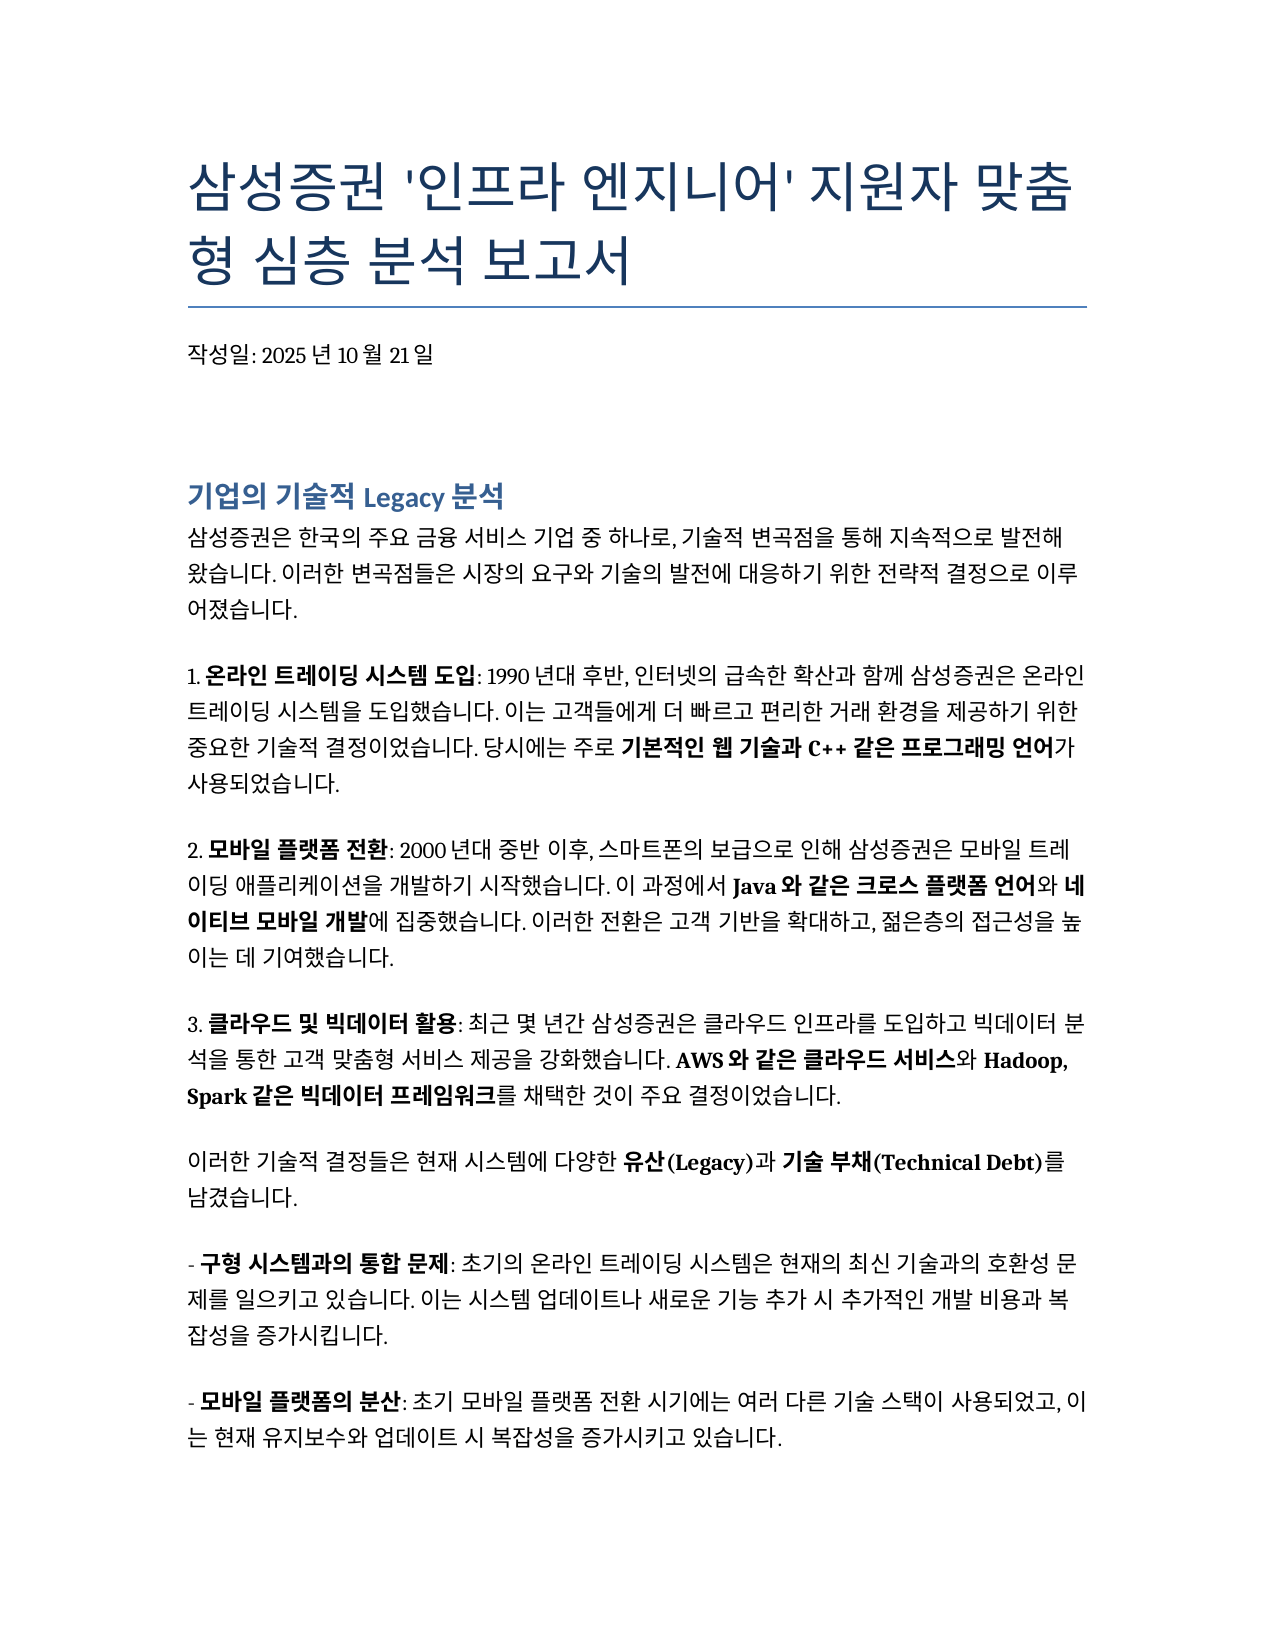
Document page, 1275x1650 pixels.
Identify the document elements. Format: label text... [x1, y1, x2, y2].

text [187, 522, 1087, 1483]
text 작성일: 2025년 10월 21일 [187, 339, 1087, 370]
subtitle 기업의 기술적 Legacy 분석 [187, 476, 1087, 516]
title 삼성증권 '인프라 엔지니어' 지원자 맞춤형 심층 분석 보고서 [187, 150, 1087, 308]
